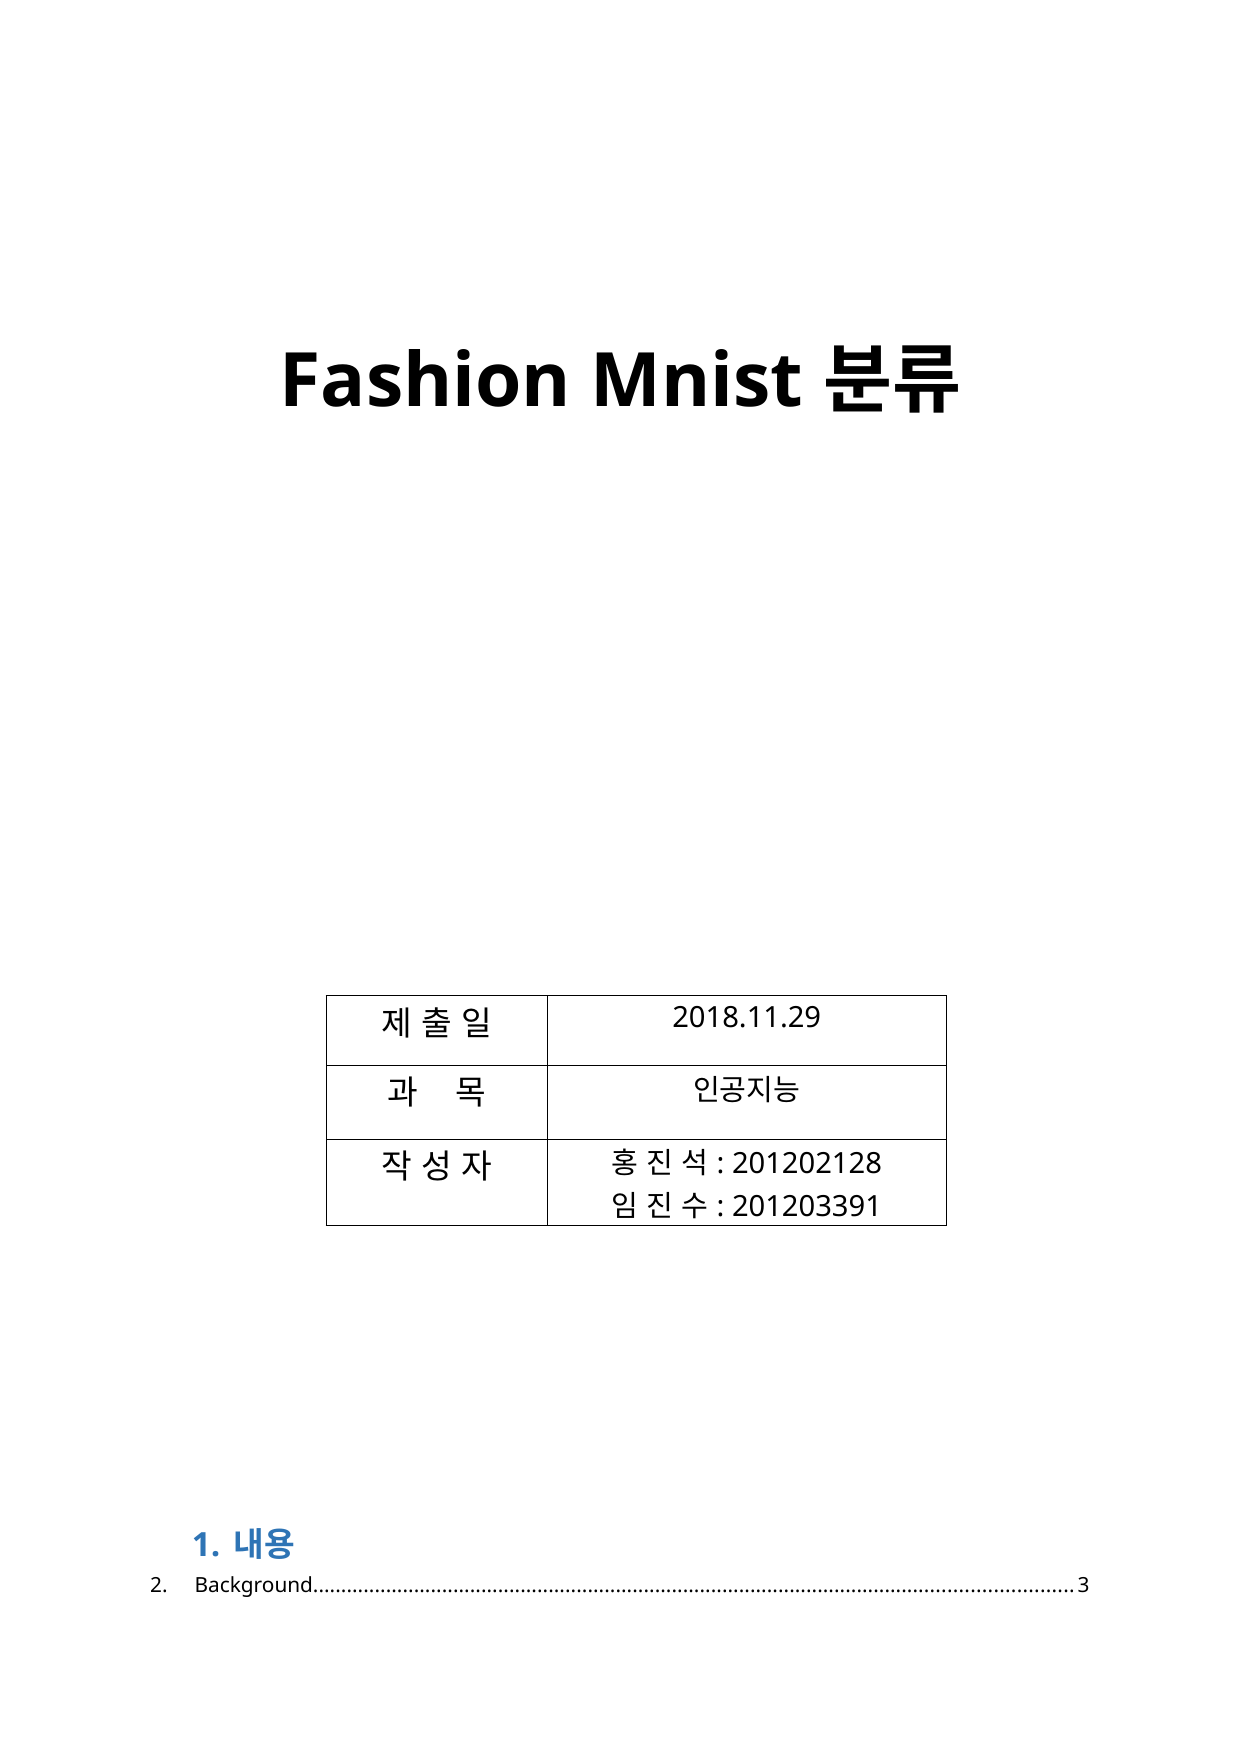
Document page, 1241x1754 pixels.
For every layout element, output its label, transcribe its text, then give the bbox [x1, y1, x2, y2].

text Fashion Mnist 분류 [150, 319, 1090, 428]
table_cell 과 목 [327, 1066, 547, 1139]
table_cell 작 성 자 [327, 1140, 547, 1224]
table_cell 인공지능 [548, 1066, 946, 1139]
table_cell 홍 진 석 : 201202128 임 진 수 : 201203391 [548, 1140, 946, 1224]
table_header 제 출 일 [327, 996, 547, 1065]
table_header 2018.11.29 [548, 996, 946, 1065]
